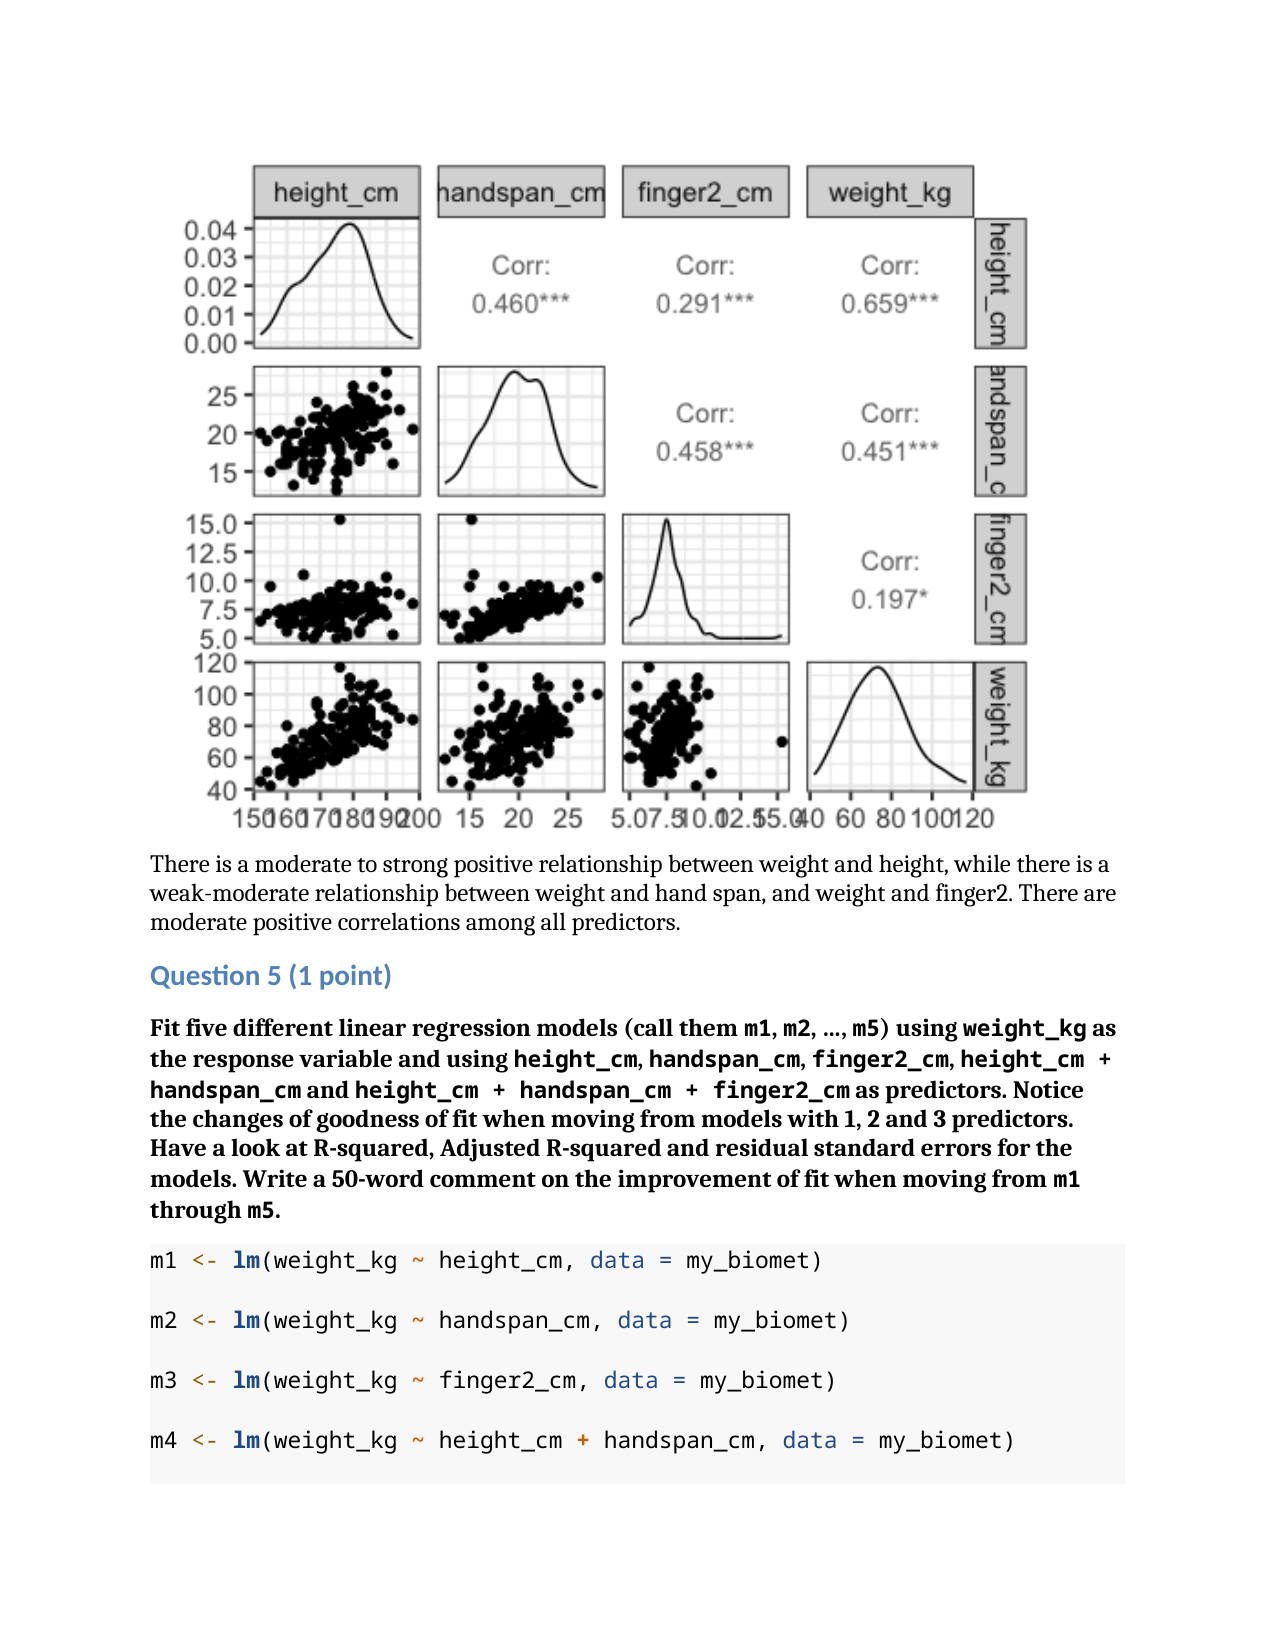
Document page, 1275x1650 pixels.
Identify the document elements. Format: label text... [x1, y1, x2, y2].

subtitle Question 5 (1 point) [150, 957, 1125, 993]
text Fit five different linear regression models (call them m1, m2, …, m5) using weight_kg as the response variable and using height_cm, handspan_cm, finger2_cm, height_cm + handspan_cm and height_cm + handspan_cm + finger2_cm as predictors. Notice the changes of goodness of fit when moving from models with 1, 2 and 3 predictors. Have a look at R-squared, Adjusted R-squared and residual standard errors for the models. Write a 50-word comment on the improvement of fit when moving from m1 through m5. [150, 1011, 1125, 1225]
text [150, 1244, 1125, 1484]
picture [168, 150, 1044, 850]
